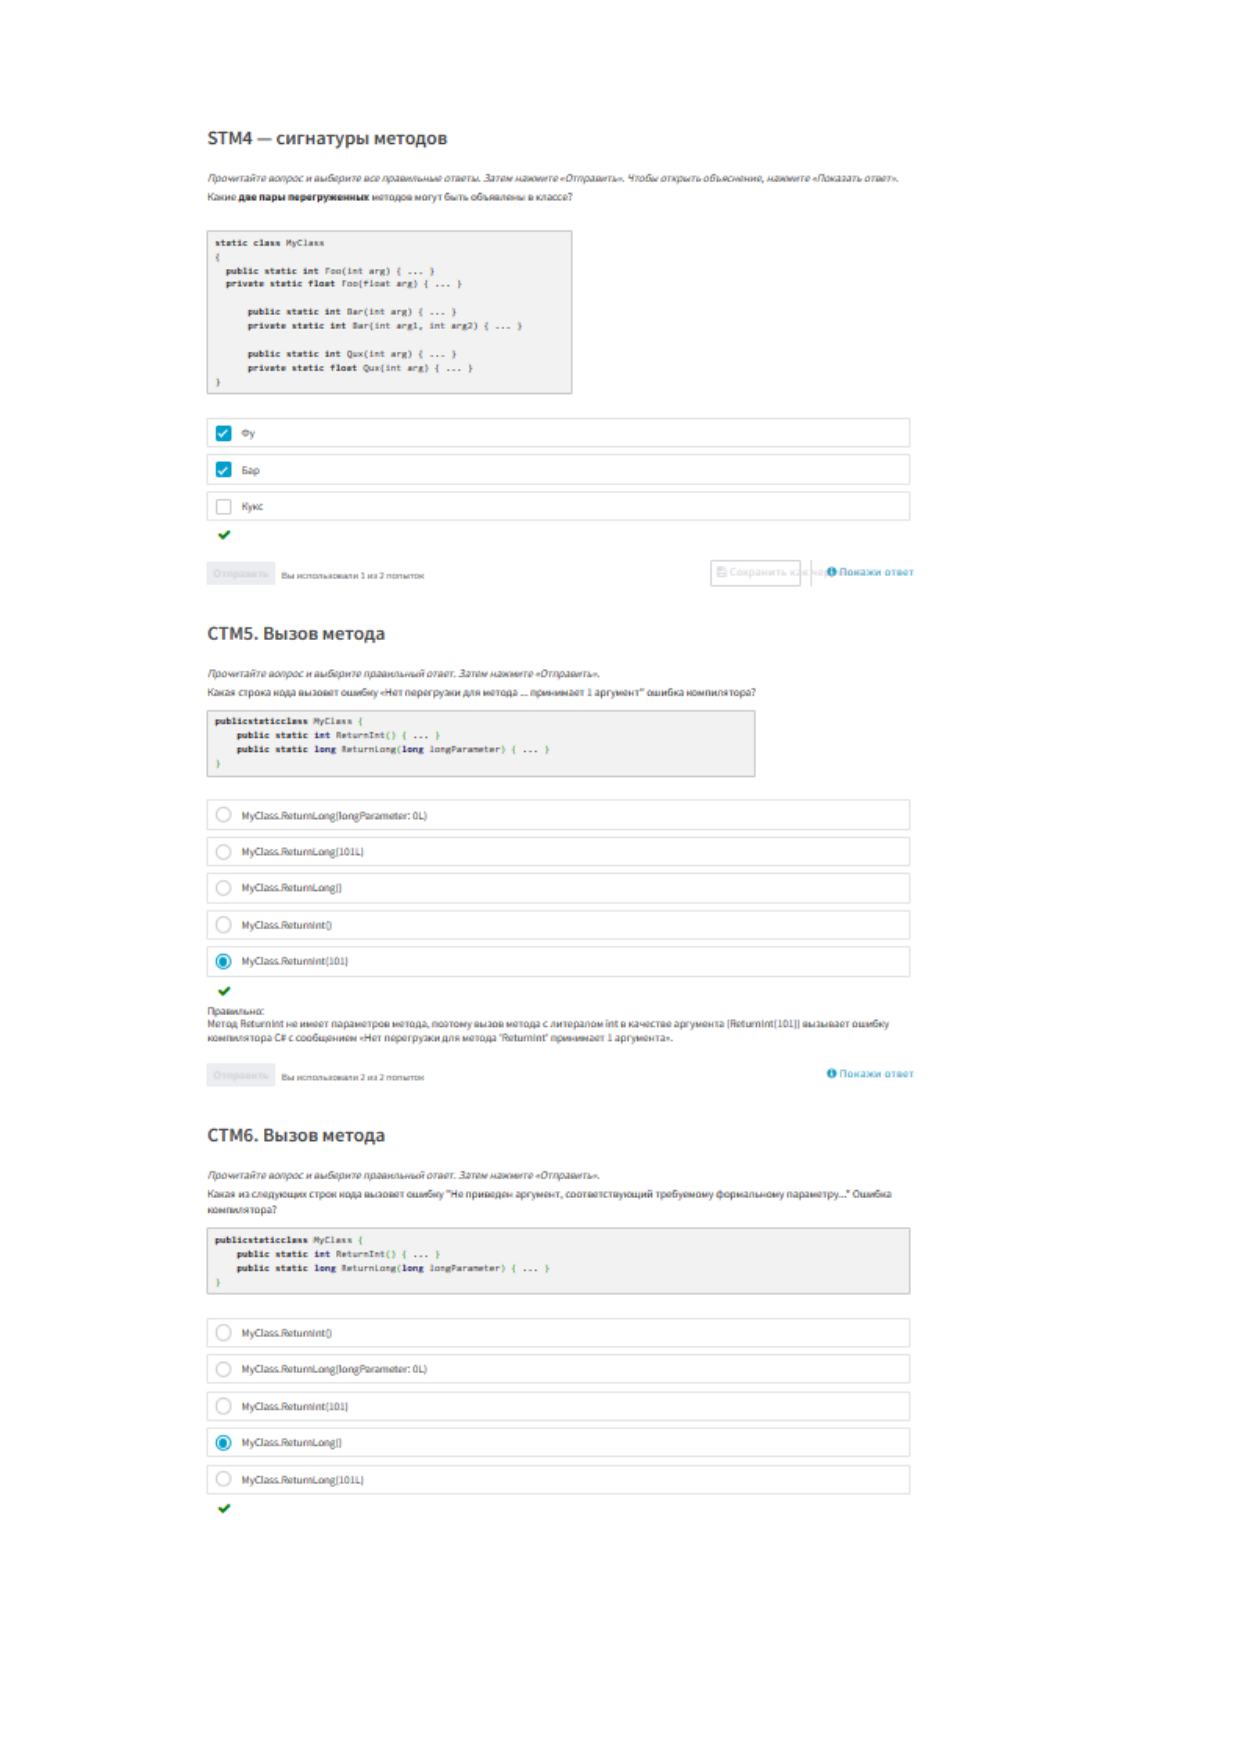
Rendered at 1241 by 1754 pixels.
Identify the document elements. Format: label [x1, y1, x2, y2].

picture [177, 118, 975, 1523]
